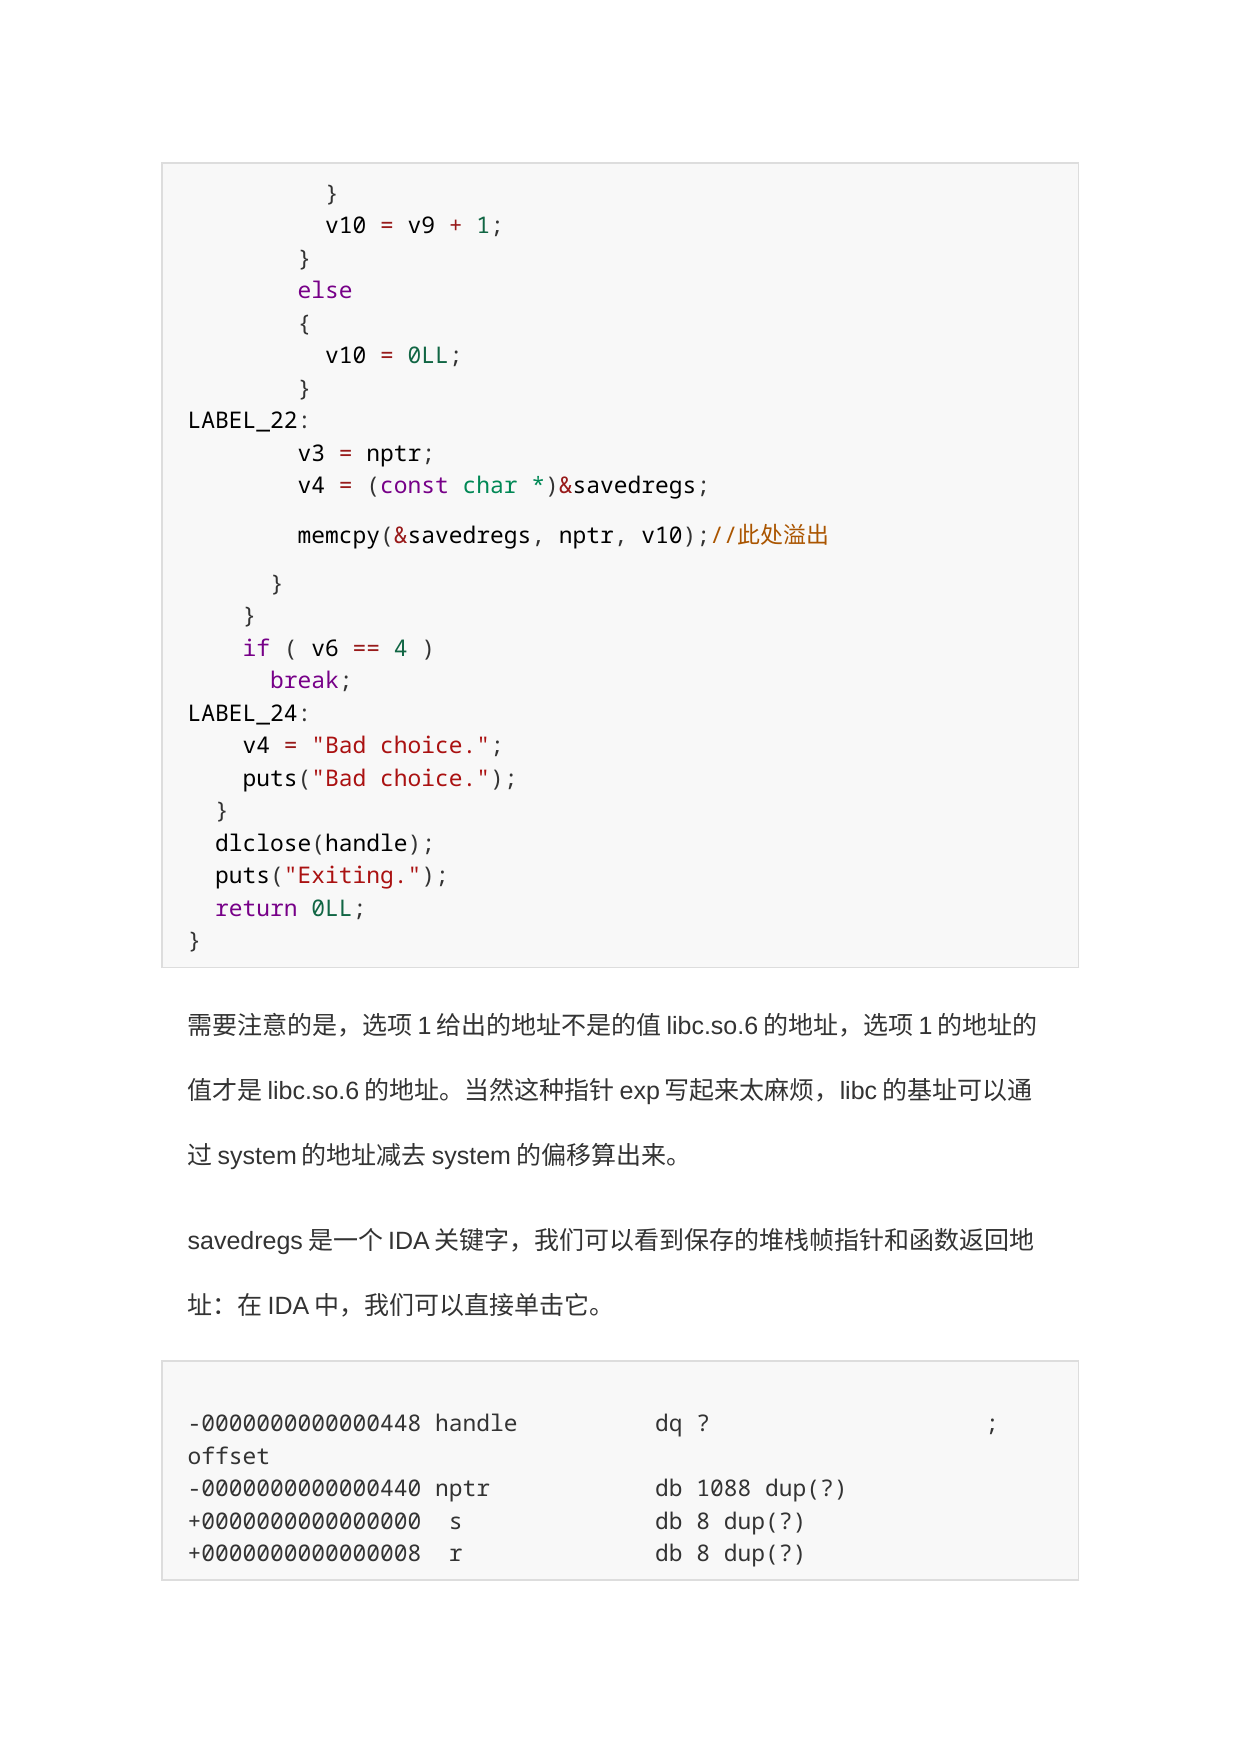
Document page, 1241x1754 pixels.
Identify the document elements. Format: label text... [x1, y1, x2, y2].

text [163, 164, 1078, 967]
text 需要注意的是，选项1给出的地址不是的值libc.so.6的地址，选项1的地址的值才是libc.so.6的地址。当然这种指针exp写起来太麻烦，libc的基址可以通过system的地址减去system的偏移算出来。 [187, 991, 1053, 1186]
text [163, 1362, 1078, 1579]
text savedregs是一个IDA关键字，我们可以看到保存的堆栈帧指针和函数返回地址：在IDA中，我们可以直接单击它。 [187, 1206, 1053, 1336]
